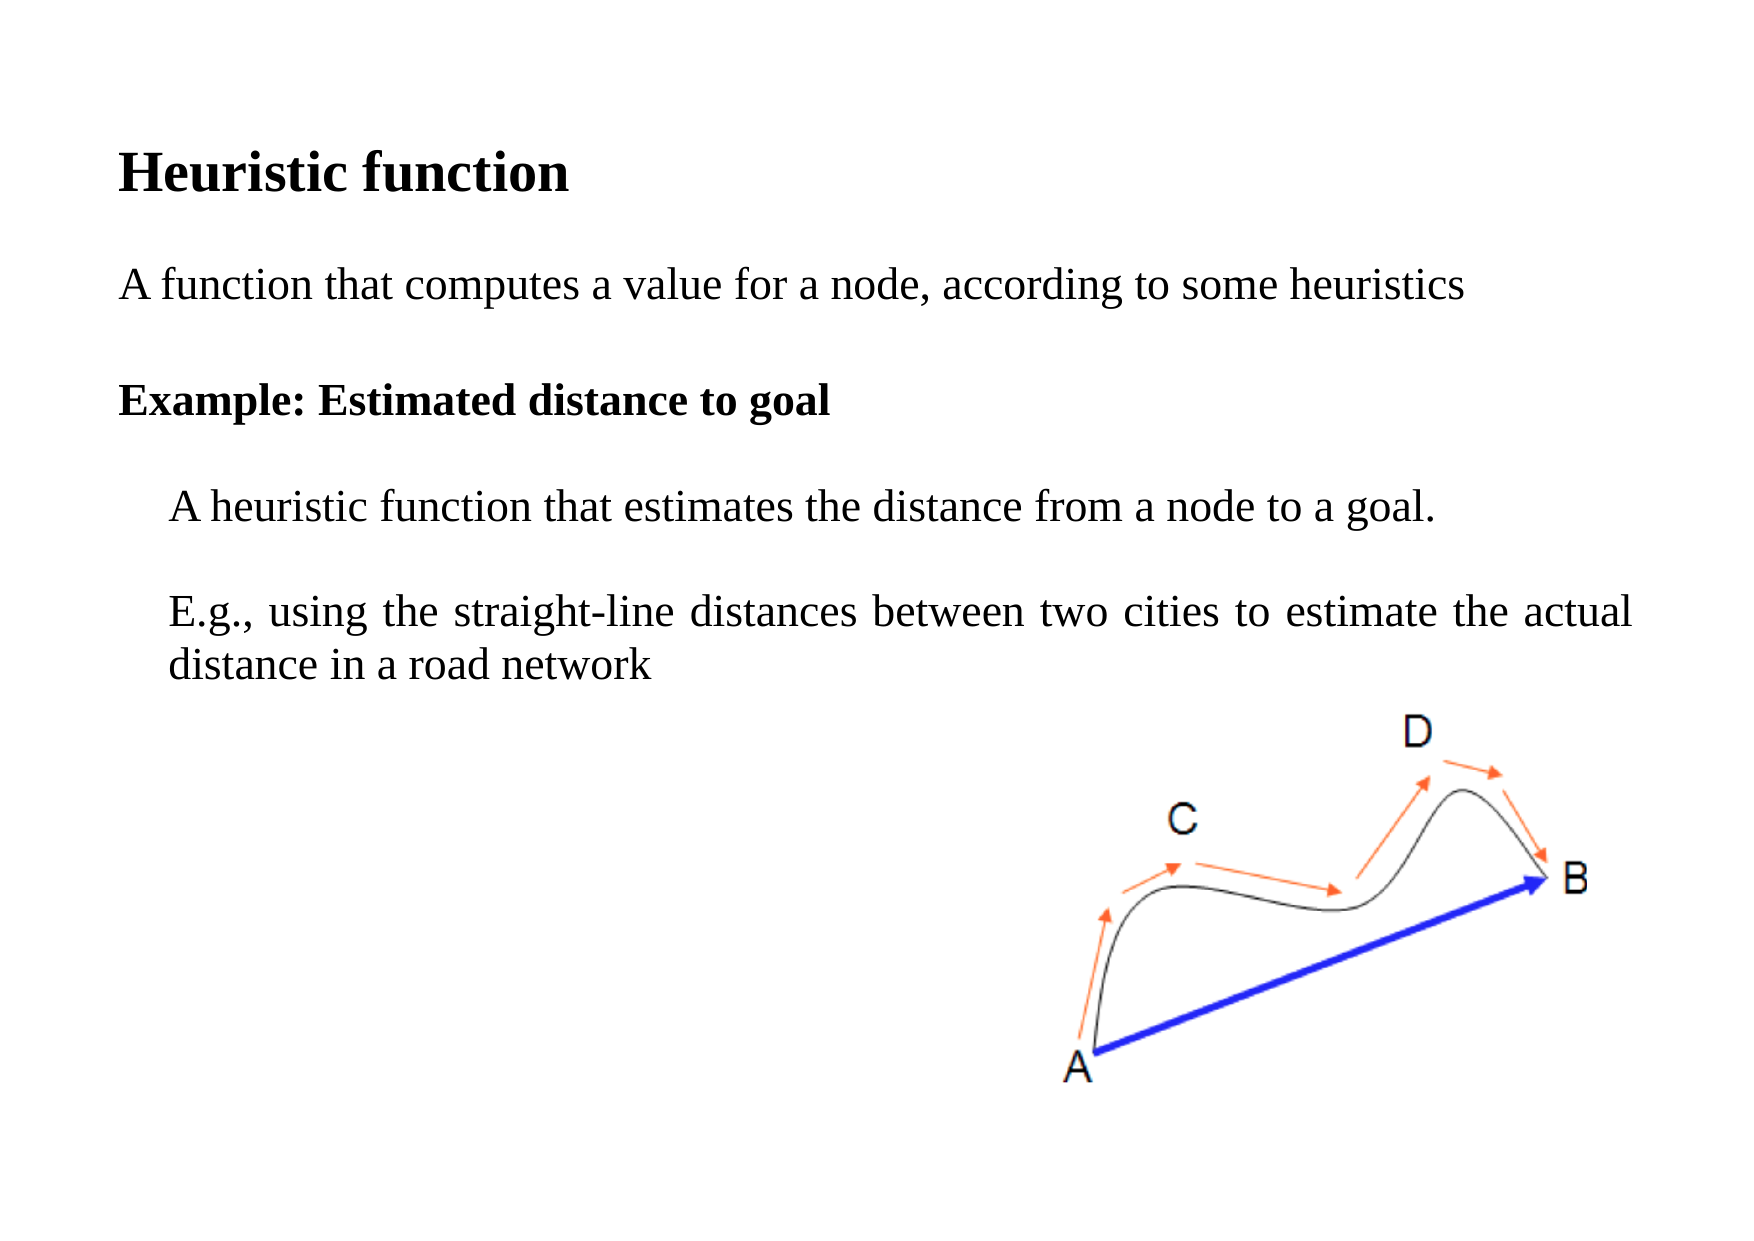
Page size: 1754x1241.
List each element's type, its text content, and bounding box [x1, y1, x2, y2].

text E.g., using the straight-line distances between two cities to estimate the actual distance in a road network [168, 584, 1636, 689]
picture [1052, 676, 1586, 1096]
text A function that computes a value for a node, according to some heuristics [118, 245, 1636, 320]
text Heuristic function [118, 133, 1636, 208]
text Example: Estimated distance to goal [118, 373, 1636, 426]
text A heuristic function that estimates the distance from a node to a goal. [118, 478, 1636, 531]
